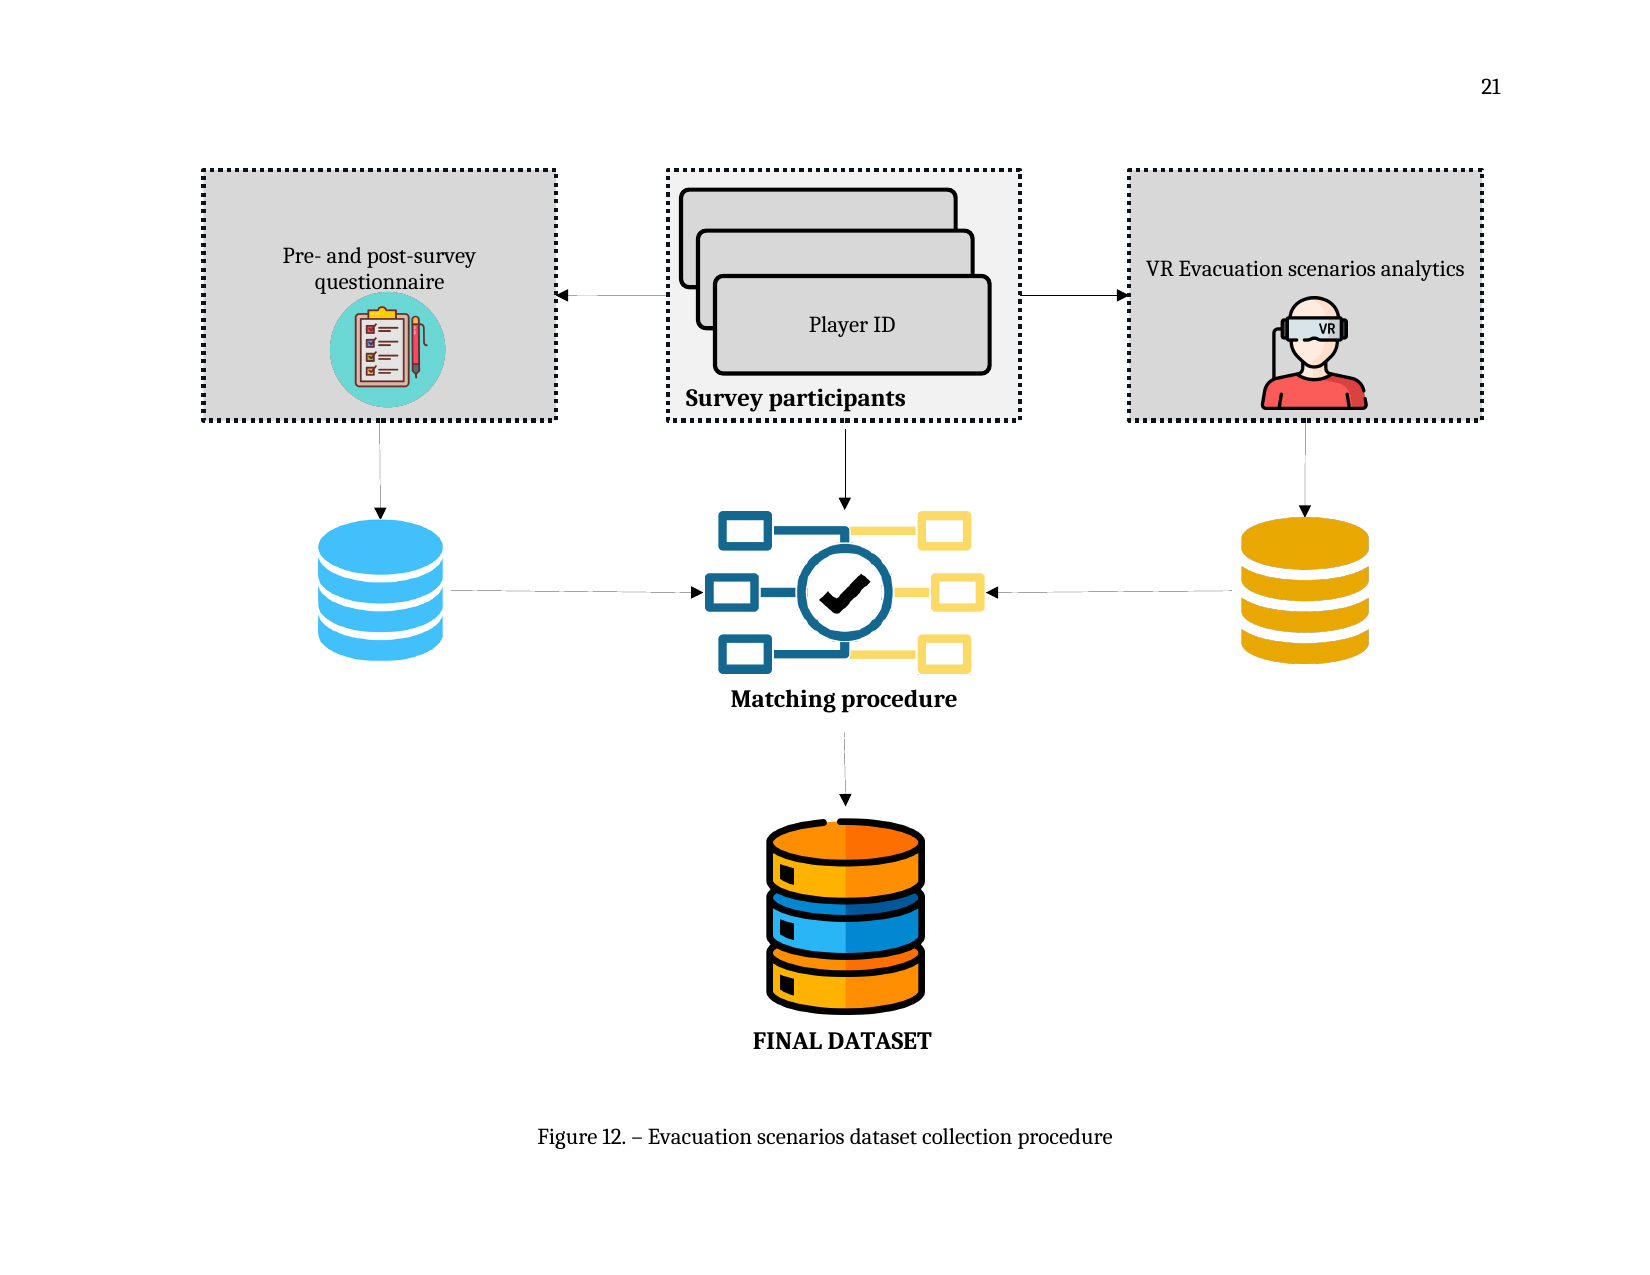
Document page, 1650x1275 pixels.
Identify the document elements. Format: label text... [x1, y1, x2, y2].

picture [328, 290, 447, 409]
text Figure 12. – Evacuation scenarios dataset collection procedure [150, 1124, 1500, 1150]
picture [703, 509, 986, 675]
picture [309, 519, 451, 661]
picture [1231, 517, 1379, 664]
picture [1257, 296, 1371, 410]
picture [735, 806, 956, 1027]
